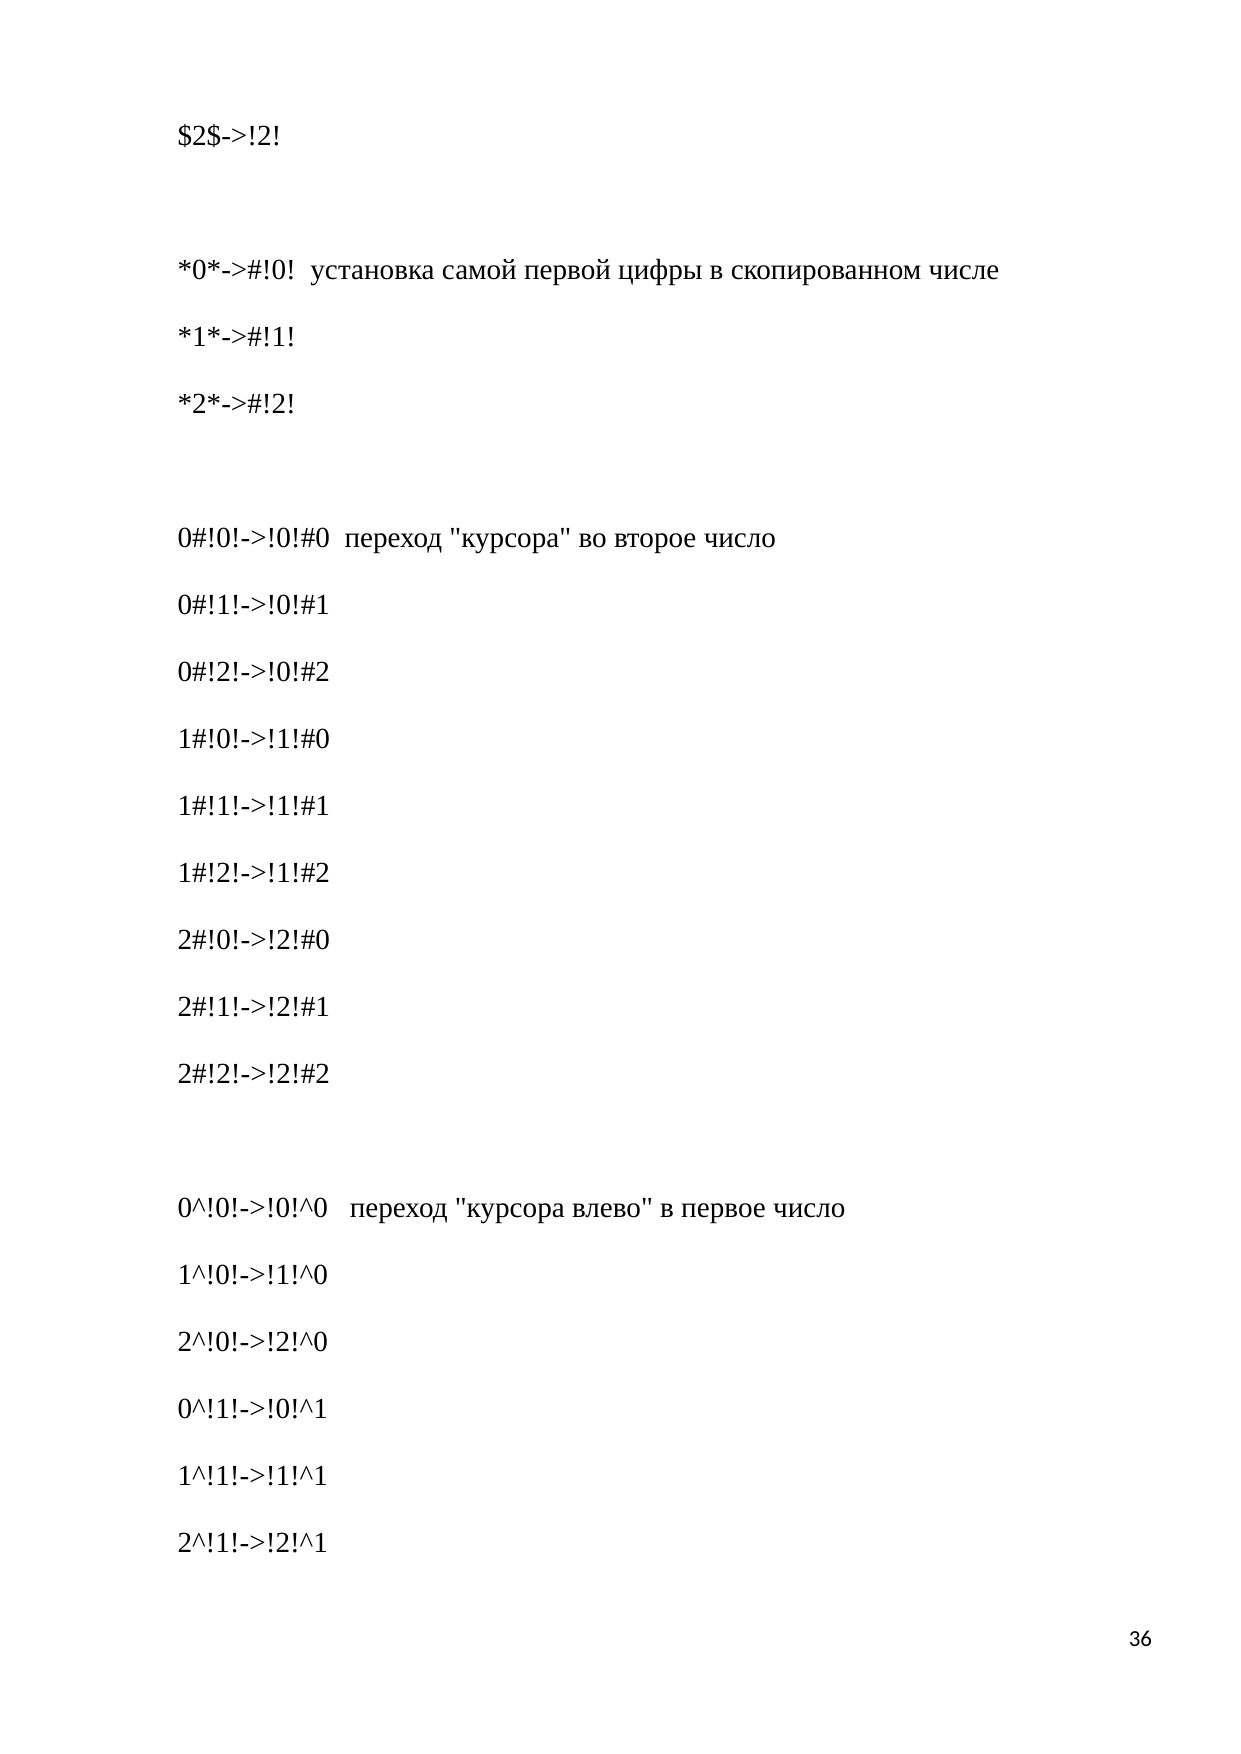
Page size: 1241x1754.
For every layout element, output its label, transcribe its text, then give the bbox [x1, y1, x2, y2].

text *1*->#!1! [177, 319, 1152, 353]
text 0#!2!->!0!#2 [177, 654, 1152, 687]
text 0#!0!->!0!#0 переход "курсора" во второе число [177, 520, 1152, 553]
text *0*->#!0! установка самой первой цифры в скопированном числе [177, 252, 1152, 286]
text 1#!2!->!1!#2 [177, 855, 1152, 888]
text 2^!1!->!2!^1 [177, 1525, 1152, 1558]
text 0#!1!->!0!#1 [177, 587, 1152, 621]
text 2#!2!->!2!#2 [177, 1056, 1152, 1089]
text 0^!0!->!0!^0 переход "курсора влево" в первое число [177, 1190, 1152, 1223]
text 1^!0!->!1!^0 [177, 1257, 1152, 1290]
text 1#!0!->!1!#0 [177, 721, 1152, 754]
text 1#!1!->!1!#1 [177, 788, 1152, 821]
text 0^!1!->!0!^1 [177, 1391, 1152, 1424]
text 1^!1!->!1!^1 [177, 1458, 1152, 1491]
text 2#!1!->!2!#1 [177, 989, 1152, 1022]
text *2*->#!2! [177, 386, 1152, 419]
text 2^!0!->!2!^0 [177, 1324, 1152, 1357]
text $2$->!2! [177, 118, 1152, 152]
text 2#!0!->!2!#0 [177, 922, 1152, 955]
